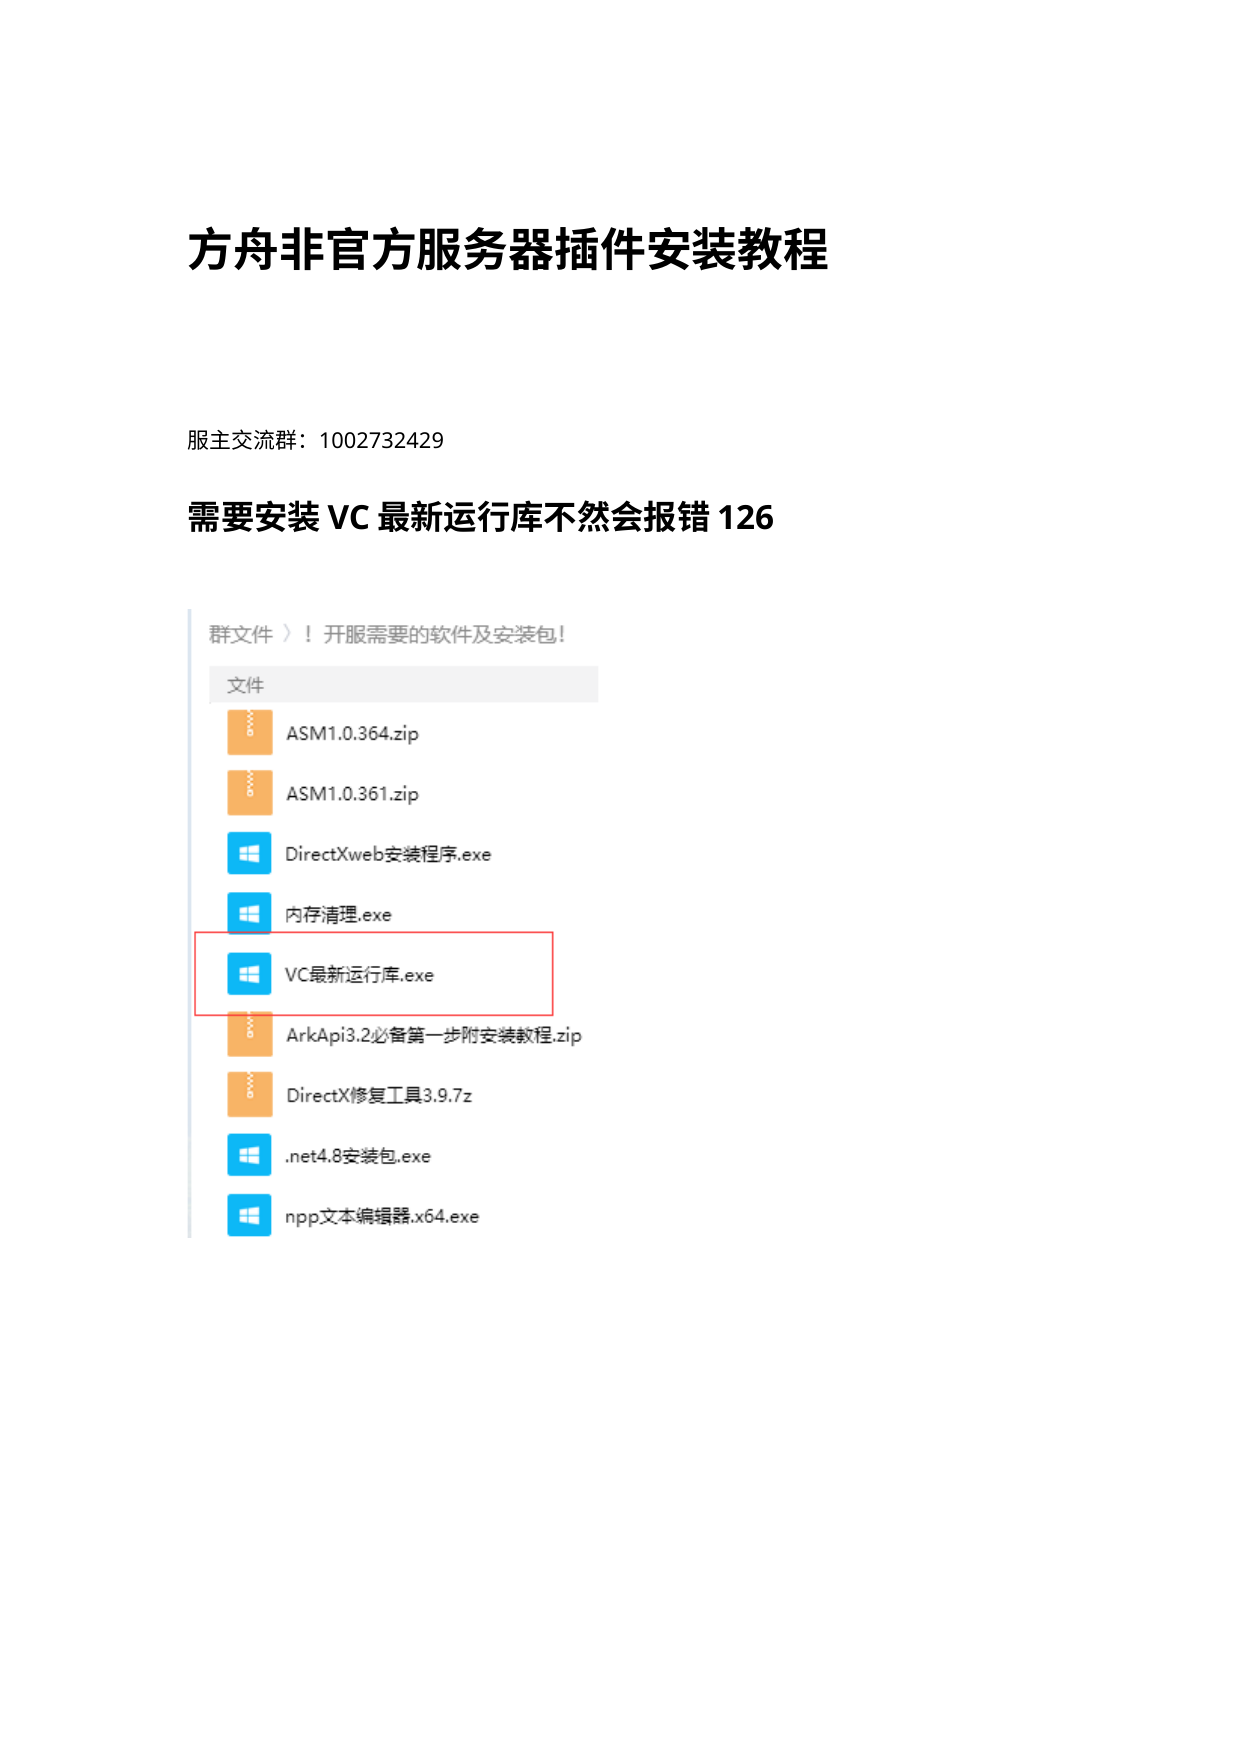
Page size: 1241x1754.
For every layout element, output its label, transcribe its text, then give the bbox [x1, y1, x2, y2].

subtitle 方舟非官方服务器插件安装教程 [187, 197, 1053, 295]
picture [187, 609, 599, 1238]
subtitle 需要安装VC最新运行库不然会报错126 [187, 482, 1053, 547]
text 服主交流群：1002732429 [187, 423, 1053, 455]
